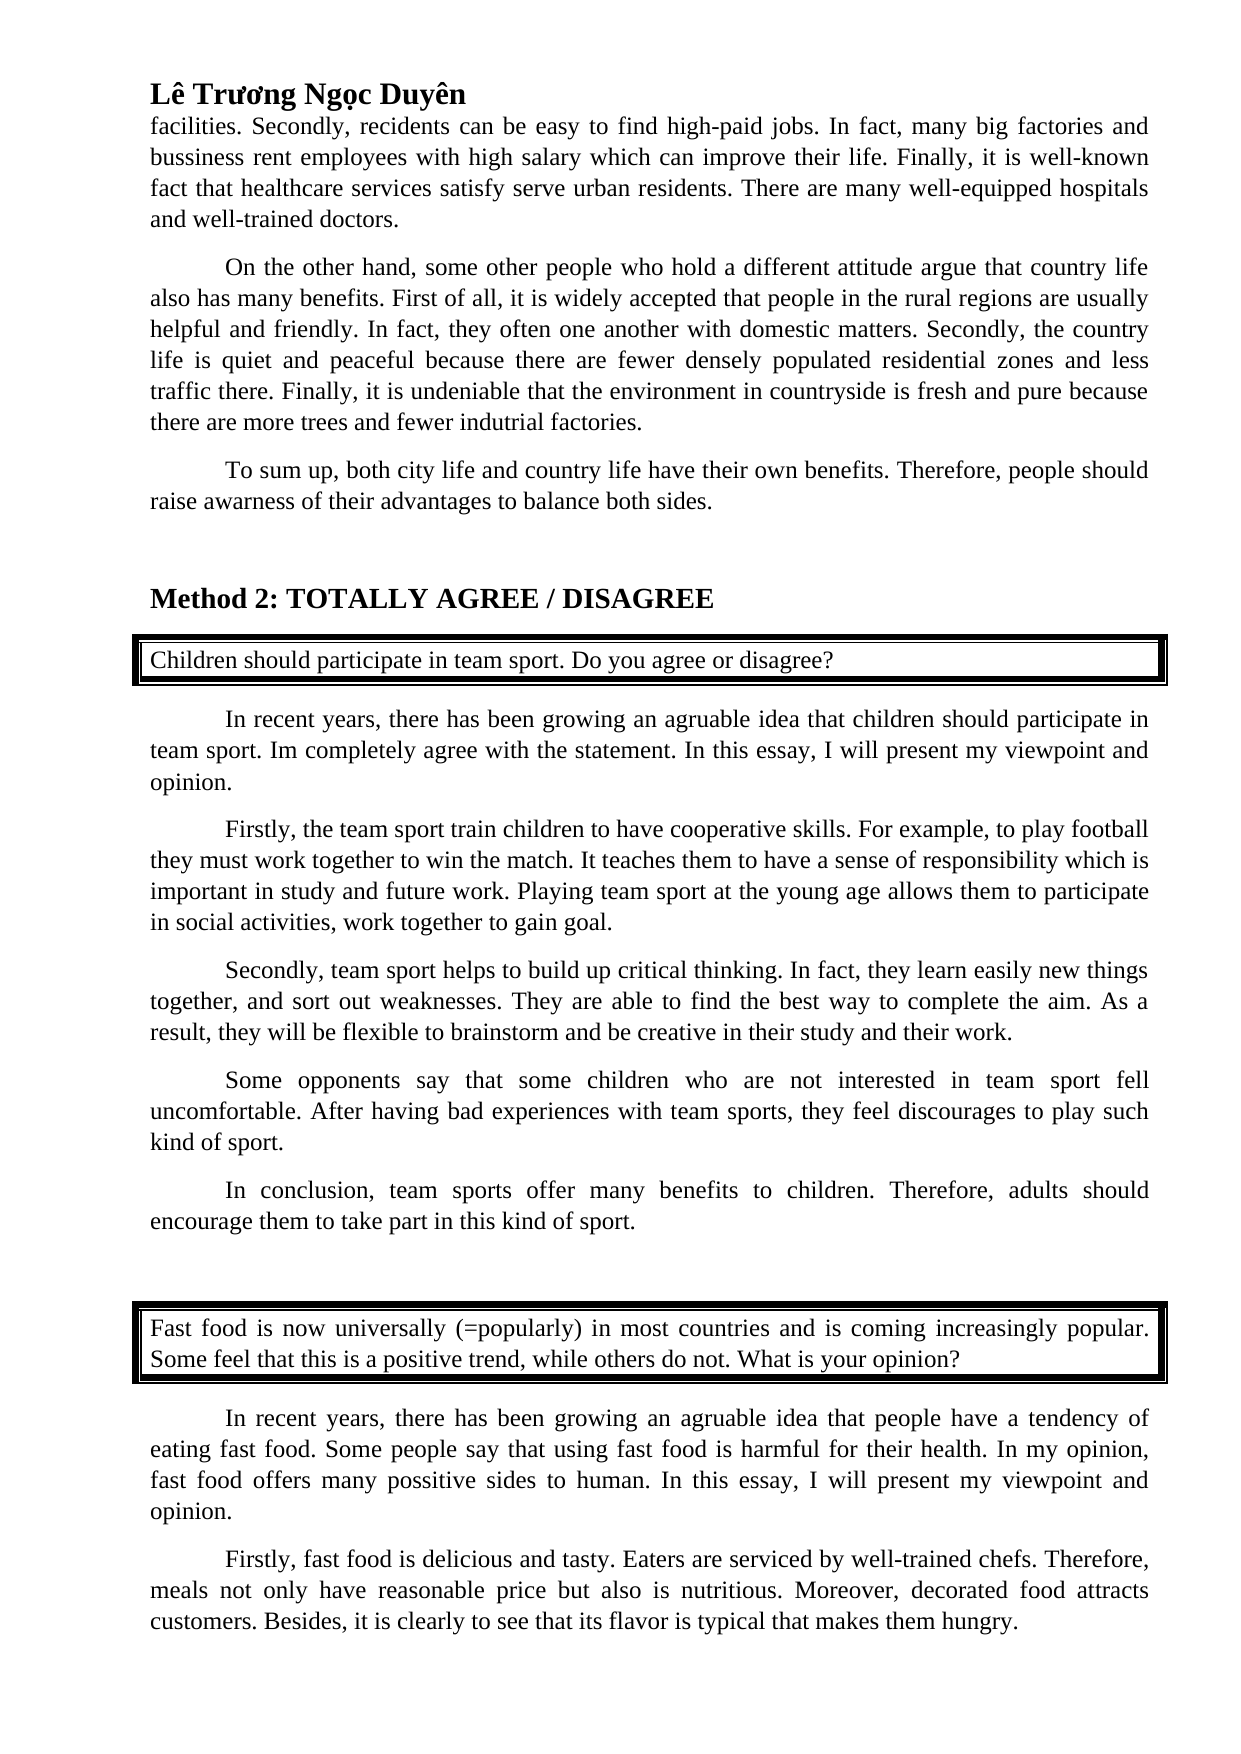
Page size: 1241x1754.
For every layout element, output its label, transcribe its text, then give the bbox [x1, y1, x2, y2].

text Firstly, fast food is delicious and tasty. Eaters are serviced by well-trained chefs. Therefore, meals not only have reasonable price but also is nutritious. Moreover, decorated food attracts customers. Besides, it is clearly to see that its flavor is typical that makes them hungry. [150, 1544, 1150, 1634]
text To sum up, both city life and country life have their own benefits. Therefore, people should raise awarness of their advantages to balance both sides. [150, 455, 1150, 514]
text Firstly, the team sport train children to have cooperative skills. For example, to play football they must work together to win the match. It teaches them to have a sense of responsibility which is important in study and future work. Playing team sport at the young age allows them to participate in social activities, work together to gain goal. [150, 814, 1150, 936]
text Fast food is now universally (=popularly) in most countries and is coming increasingly popular. Some feel that this is a positive trend, while others do not. What is your opinion? [142, 1311, 1158, 1374]
text In conclusion, team sports offer many benefits to children. Therefore, adults should encourage them to take part in this kind of sport. [150, 1175, 1150, 1234]
text On the other hand, some other people who hold a different attitude argue that country life also has many benefits. First of all, it is widely accepted that people in the rural regions are usually helpful and friendly. In fact, they often one another with domestic matters. Secondly, the country life is quiet and peaceful because there are fewer densely populated residential zones and less traffic there. Finally, it is undeniable that the environment in countryside is fresh and pure because there are more trees and fewer indutrial factories. [150, 252, 1150, 436]
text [150, 111, 1150, 233]
text Children should participate in team sport. Do you agree or disagree? [142, 643, 1158, 676]
text Secondly, team sport helps to build up critical thinking. In fact, they learn easily new things together, and sort out weaknesses. They are able to find the best way to complete the aim. As a result, they will be flexible to brainstorm and be creative in their study and their work. [150, 955, 1150, 1046]
text In recent years, there has been growing an agruable idea that children should participate in team sport. Im completely agree with the statement. In this essay, I will present my viewpoint and opinion. [150, 704, 1150, 795]
text In recent years, there has been growing an agruable idea that people have a tendency of eating fast food. Some people say that using fast food is harmful for their health. In my opinion, fast food offers many possitive sides to human. In this essay, I will present my viewpoint and opinion. [150, 1403, 1150, 1525]
text Method 2: TOTALLY AGREE / DISAGREE [150, 581, 1150, 615]
text Some opponents say that some children who are not interested in team sport fell uncomfortable. After having bad experiences with team sports, they feel discourages to play such kind of sport. [150, 1065, 1150, 1156]
